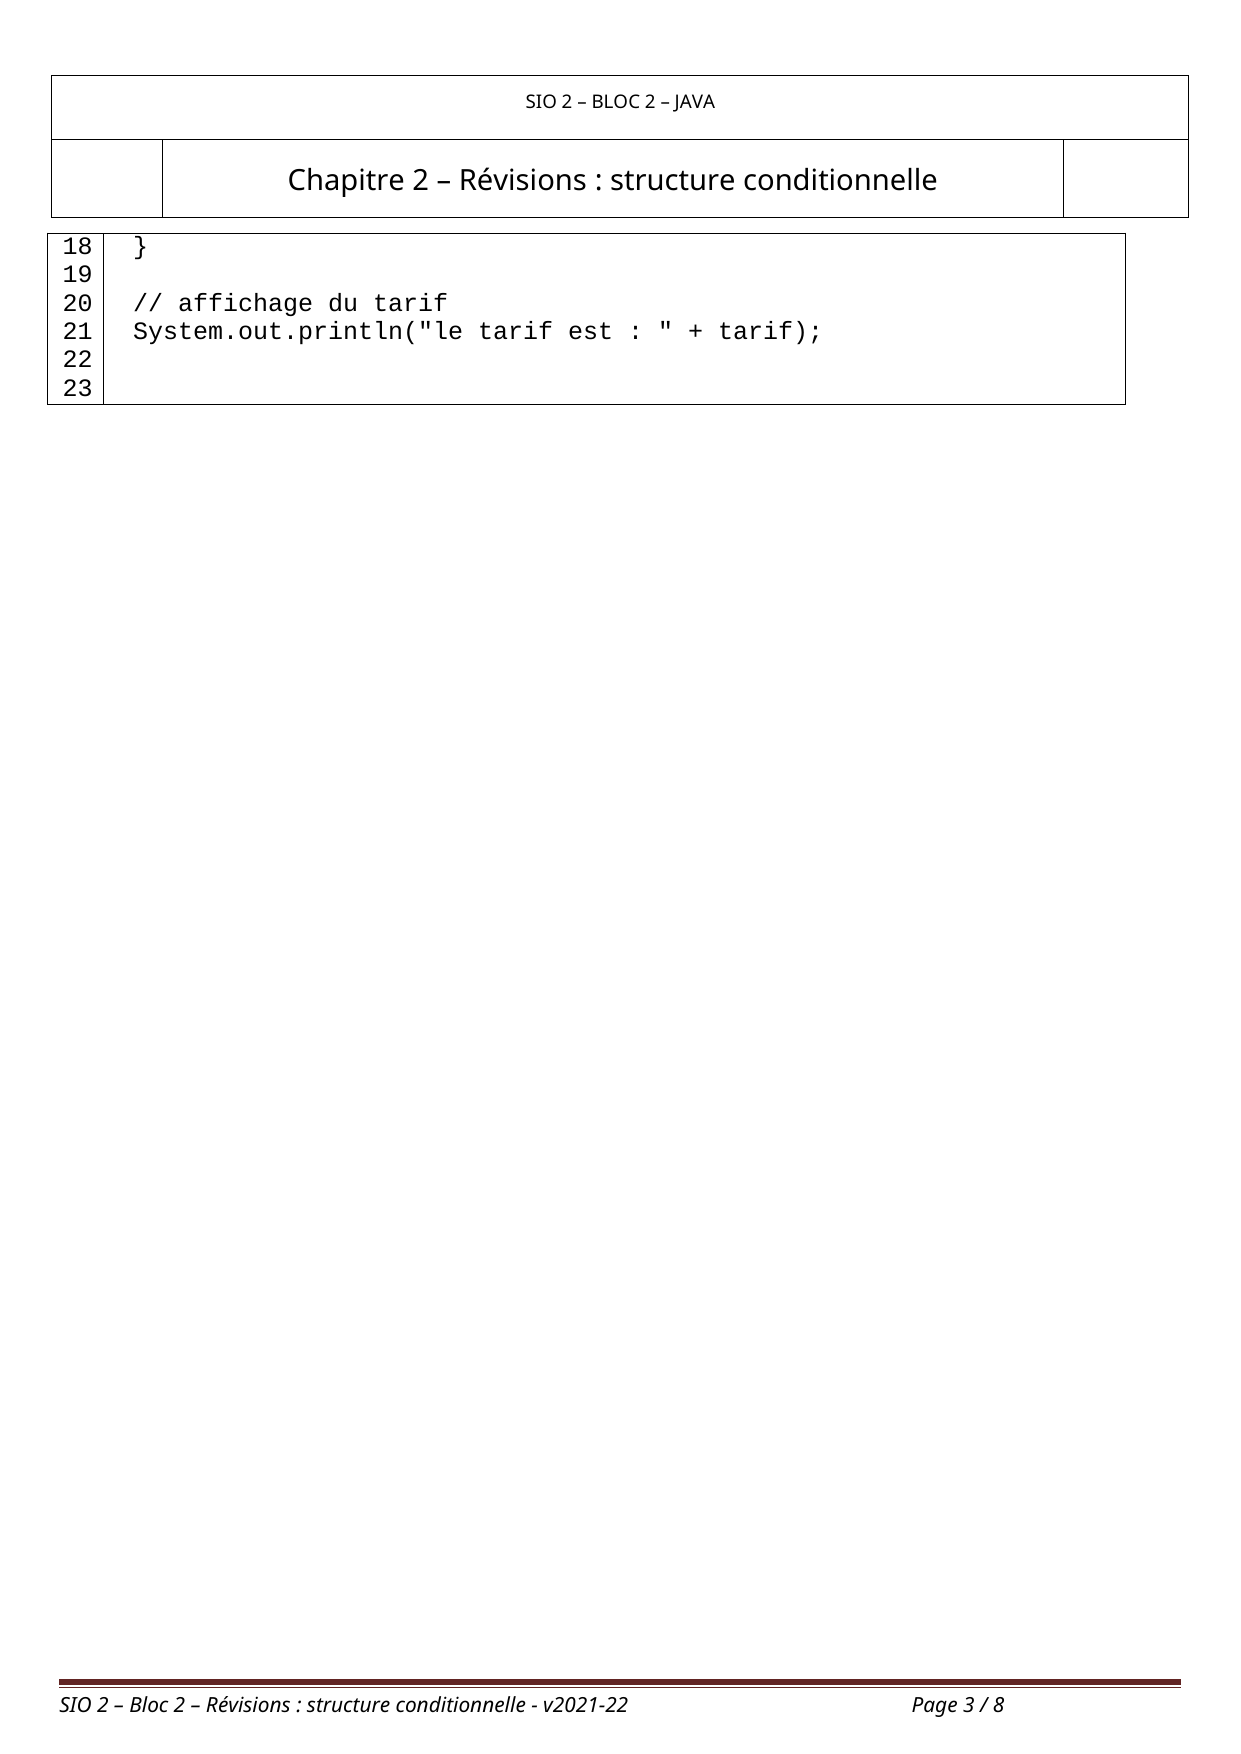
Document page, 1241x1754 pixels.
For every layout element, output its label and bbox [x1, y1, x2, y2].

table_header [104, 234, 1125, 403]
table_header [48, 234, 103, 403]
